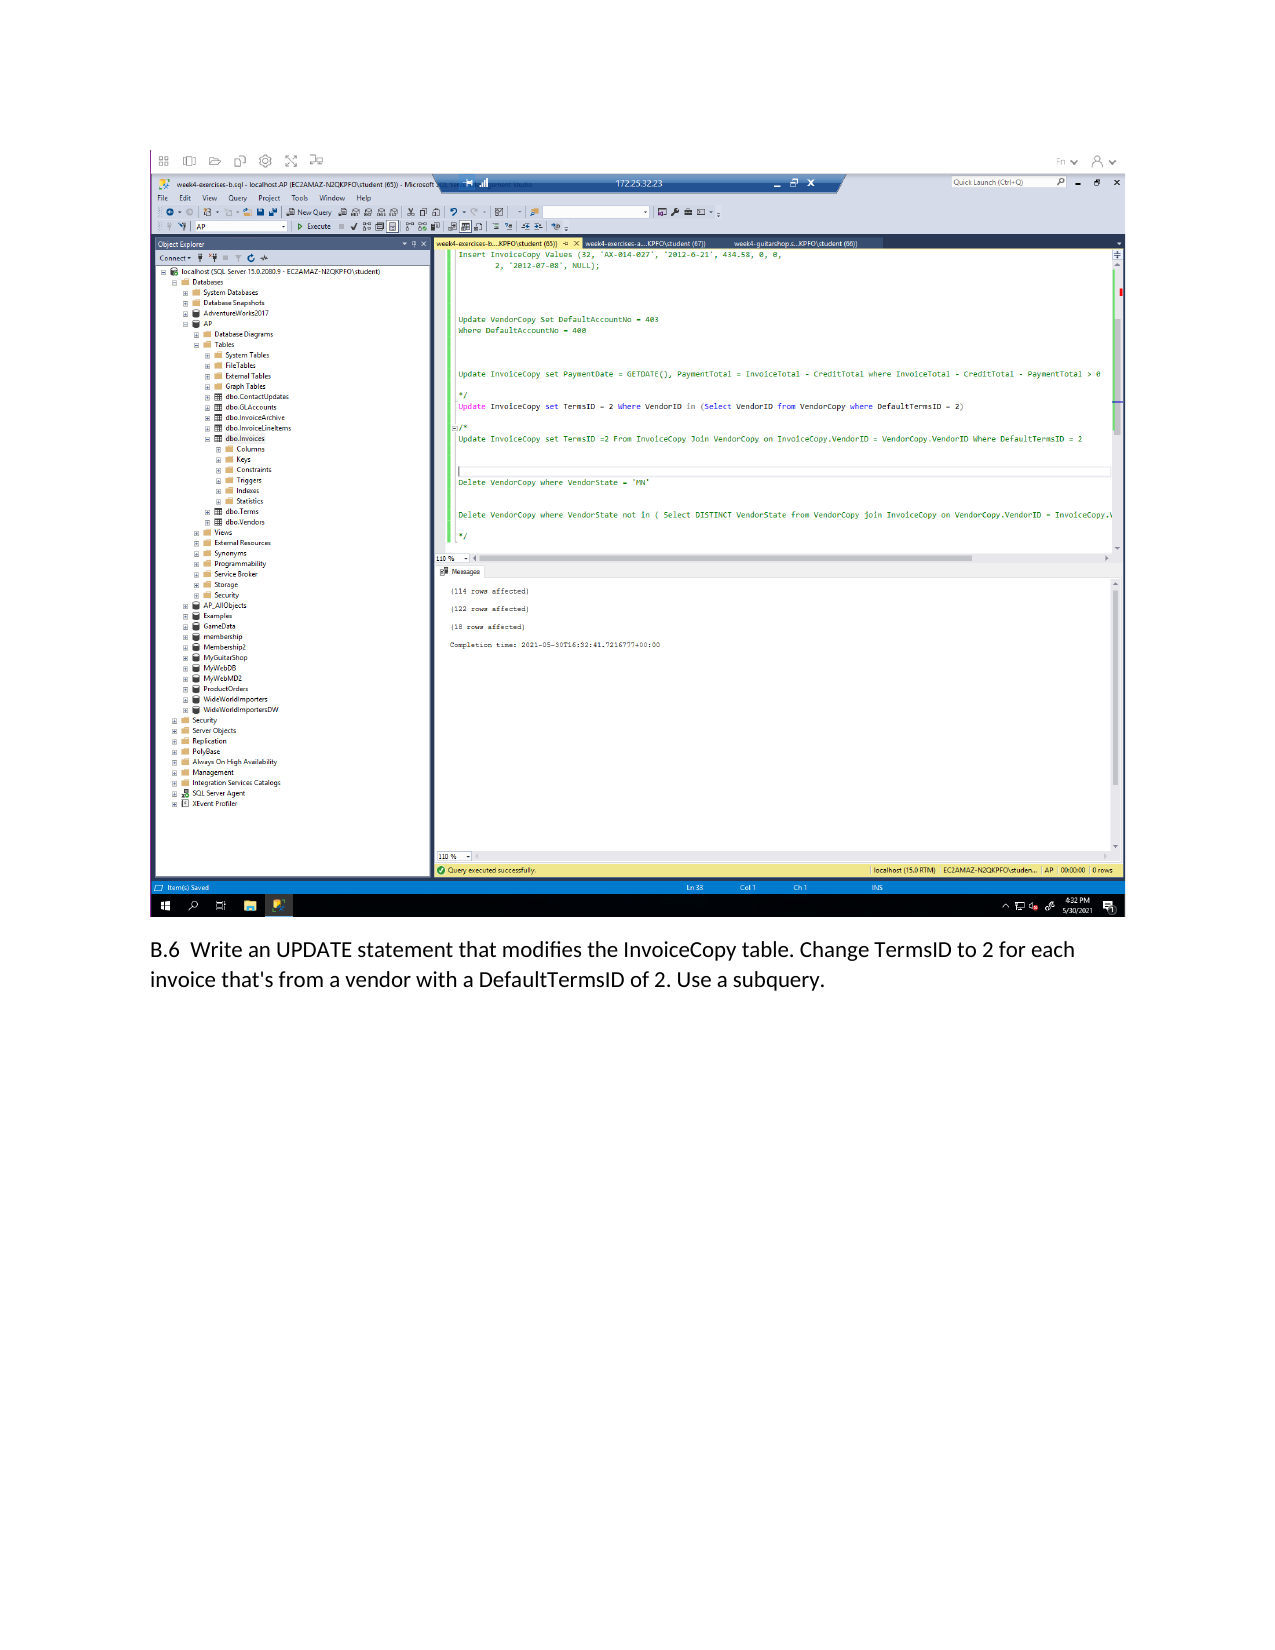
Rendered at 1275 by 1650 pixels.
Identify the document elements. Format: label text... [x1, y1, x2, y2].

picture [150, 150, 1125, 917]
text B.6 Write an UPDATE statement that modifies the InvoiceCopy table. Change TermsID to 2 for each invoice that's from a vendor with a DefaultTermsID of 2. Use a subquery. [150, 935, 1125, 994]
